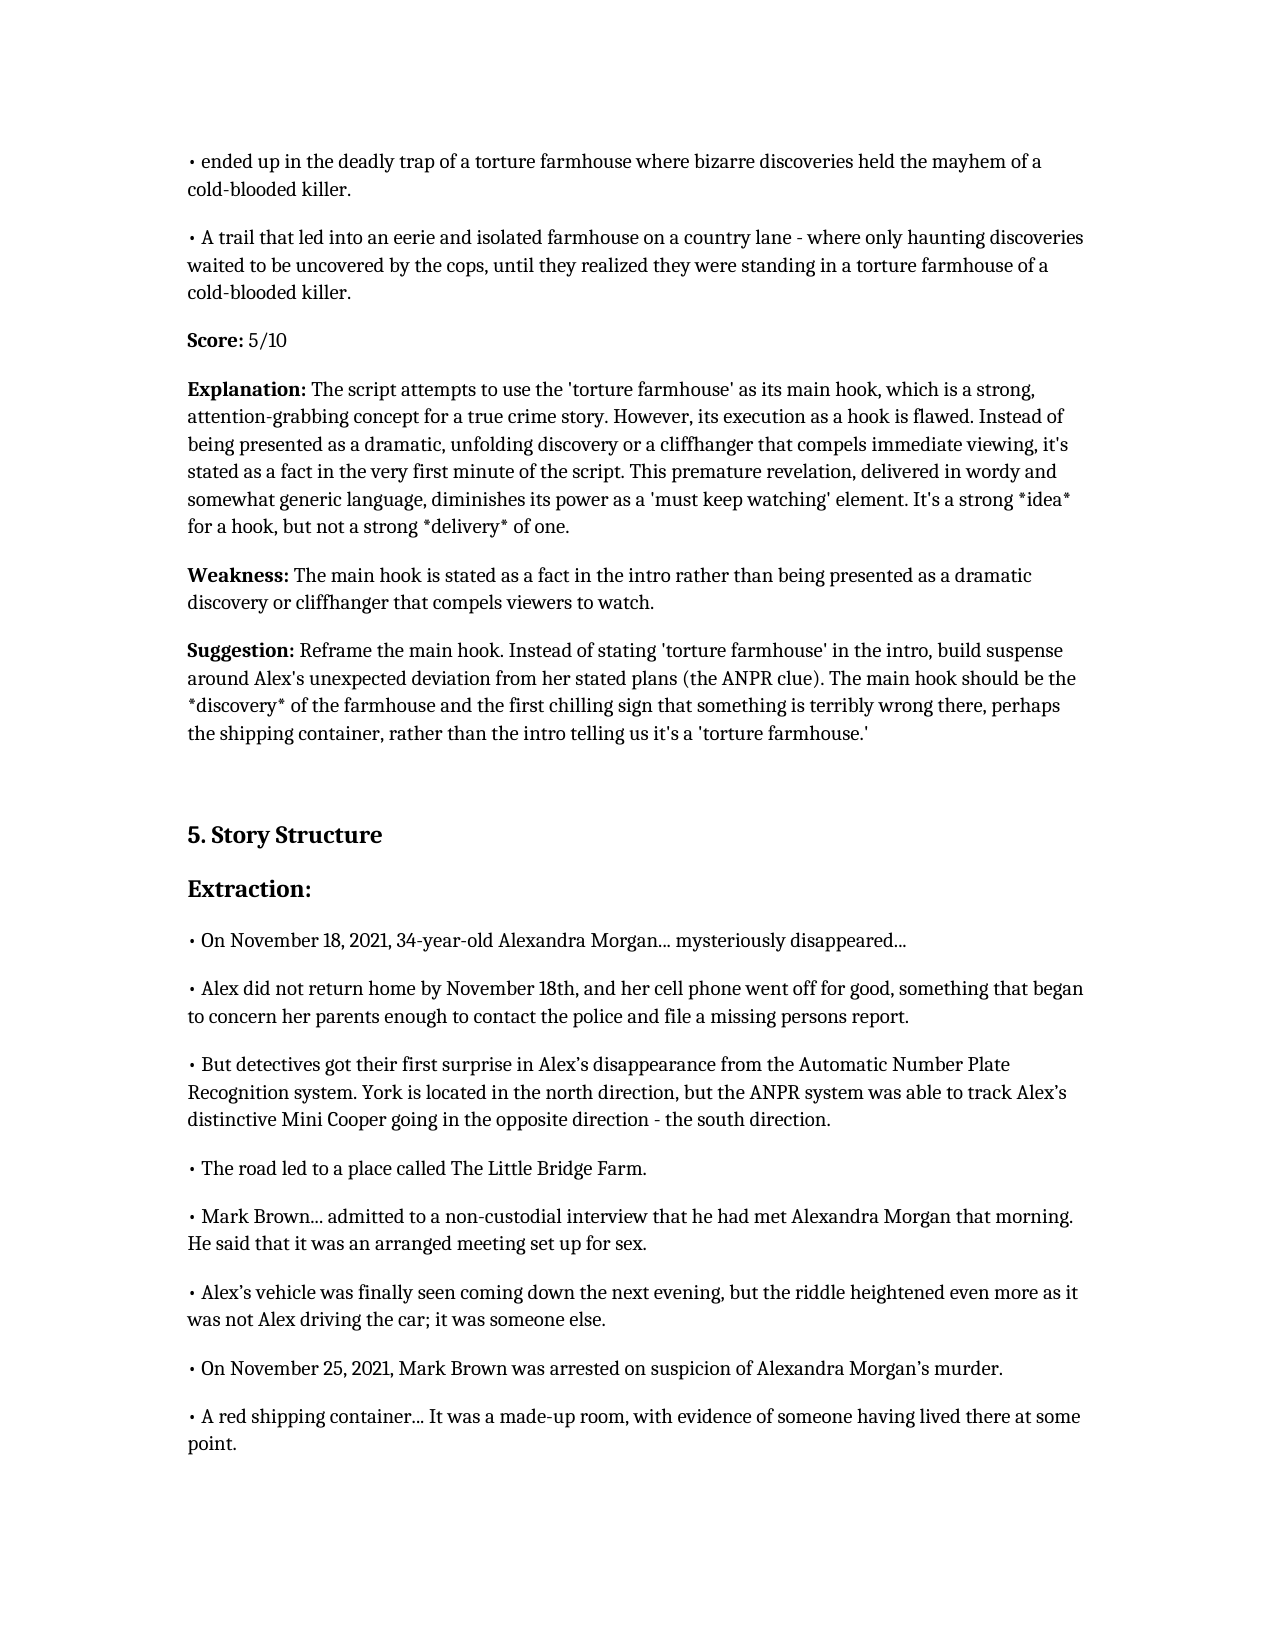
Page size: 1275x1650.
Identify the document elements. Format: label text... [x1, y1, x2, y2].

text • Alex did not return home by November 18th, and her cell phone went off for good, something that began to concern her parents enough to contact the police and file a missing persons report. [187, 977, 1087, 1028]
text • On November 18, 2021, 34-year-old Alexandra Morgan... mysteriously disappeared... [187, 929, 1087, 953]
text 5. Story Structure [187, 821, 1087, 850]
text • A red shipping container... It was a made-up room, with evidence of someone having lived there at some point. [187, 1404, 1087, 1456]
text • Mark Brown... admitted to a non-custodial interview that he had met Alexandra Morgan that morning. He said that it was an arranged meeting set up for sex. [187, 1204, 1087, 1256]
text • ended up in the deadly trap of a torture farmhouse where bizarre discoveries held the mayhem of a cold-blooded killer. [187, 150, 1087, 201]
text • A trail that led into an eerie and isolated farmhouse on a country lane - where only haunting discoveries waited to be uncovered by the cops, until they realized they were standing in a torture farmhouse of a cold-blooded killer. [187, 226, 1087, 305]
text • But detectives got their first surprise in Alex’s disappearance from the Automatic Number Plate Recognition system. York is located in the north direction, but the ANPR system was able to track Alex’s distinctive Mini Cooper going in the opposite direction - the south direction. [187, 1053, 1087, 1132]
text Explanation: The script attempts to use the 'torture farmhouse' as its main hook, which is a strong, attention-grabbing concept for a true crime story. However, its execution as a hook is flawed. Instead of being presented as a dramatic, unfolding discovery or a cliffhanger that compels immediate viewing, it's stated as a fact in the very first minute of the script. This premature revelation, delivered in wordy and somewhat generic language, diminishes its power as a 'must keep watching' element. It's a strong *idea* for a hook, but not a strong *delivery* of one. [187, 377, 1087, 539]
text • The road led to a place called The Little Bridge Farm. [187, 1156, 1087, 1180]
text Score: 5/10 [187, 329, 1087, 353]
text Extraction: [187, 875, 1087, 904]
text • Alex’s vehicle was finally seen coming down the next evening, but the riddle heightened even more as it was not Alex driving the car; it was someone else. [187, 1280, 1087, 1332]
text Weakness: The main hook is stated as a fact in the intro rather than being presented as a dramatic discovery or cliffhanger that compels viewers to watch. [187, 563, 1087, 615]
text • On November 25, 2021, Mark Brown was arrested on suspicion of Alexandra Morgan’s murder. [187, 1356, 1087, 1380]
text Suggestion: Reframe the main hook. Instead of stating 'torture farmhouse' in the intro, build suspense around Alex's unexpected deviation from her stated plans (the ANPR clue). The main hook should be the *discovery* of the farmhouse and the first chilling sign that something is terribly wrong there, perhaps the shipping container, rather than the intro telling us it's a 'torture farmhouse.' [187, 639, 1087, 746]
